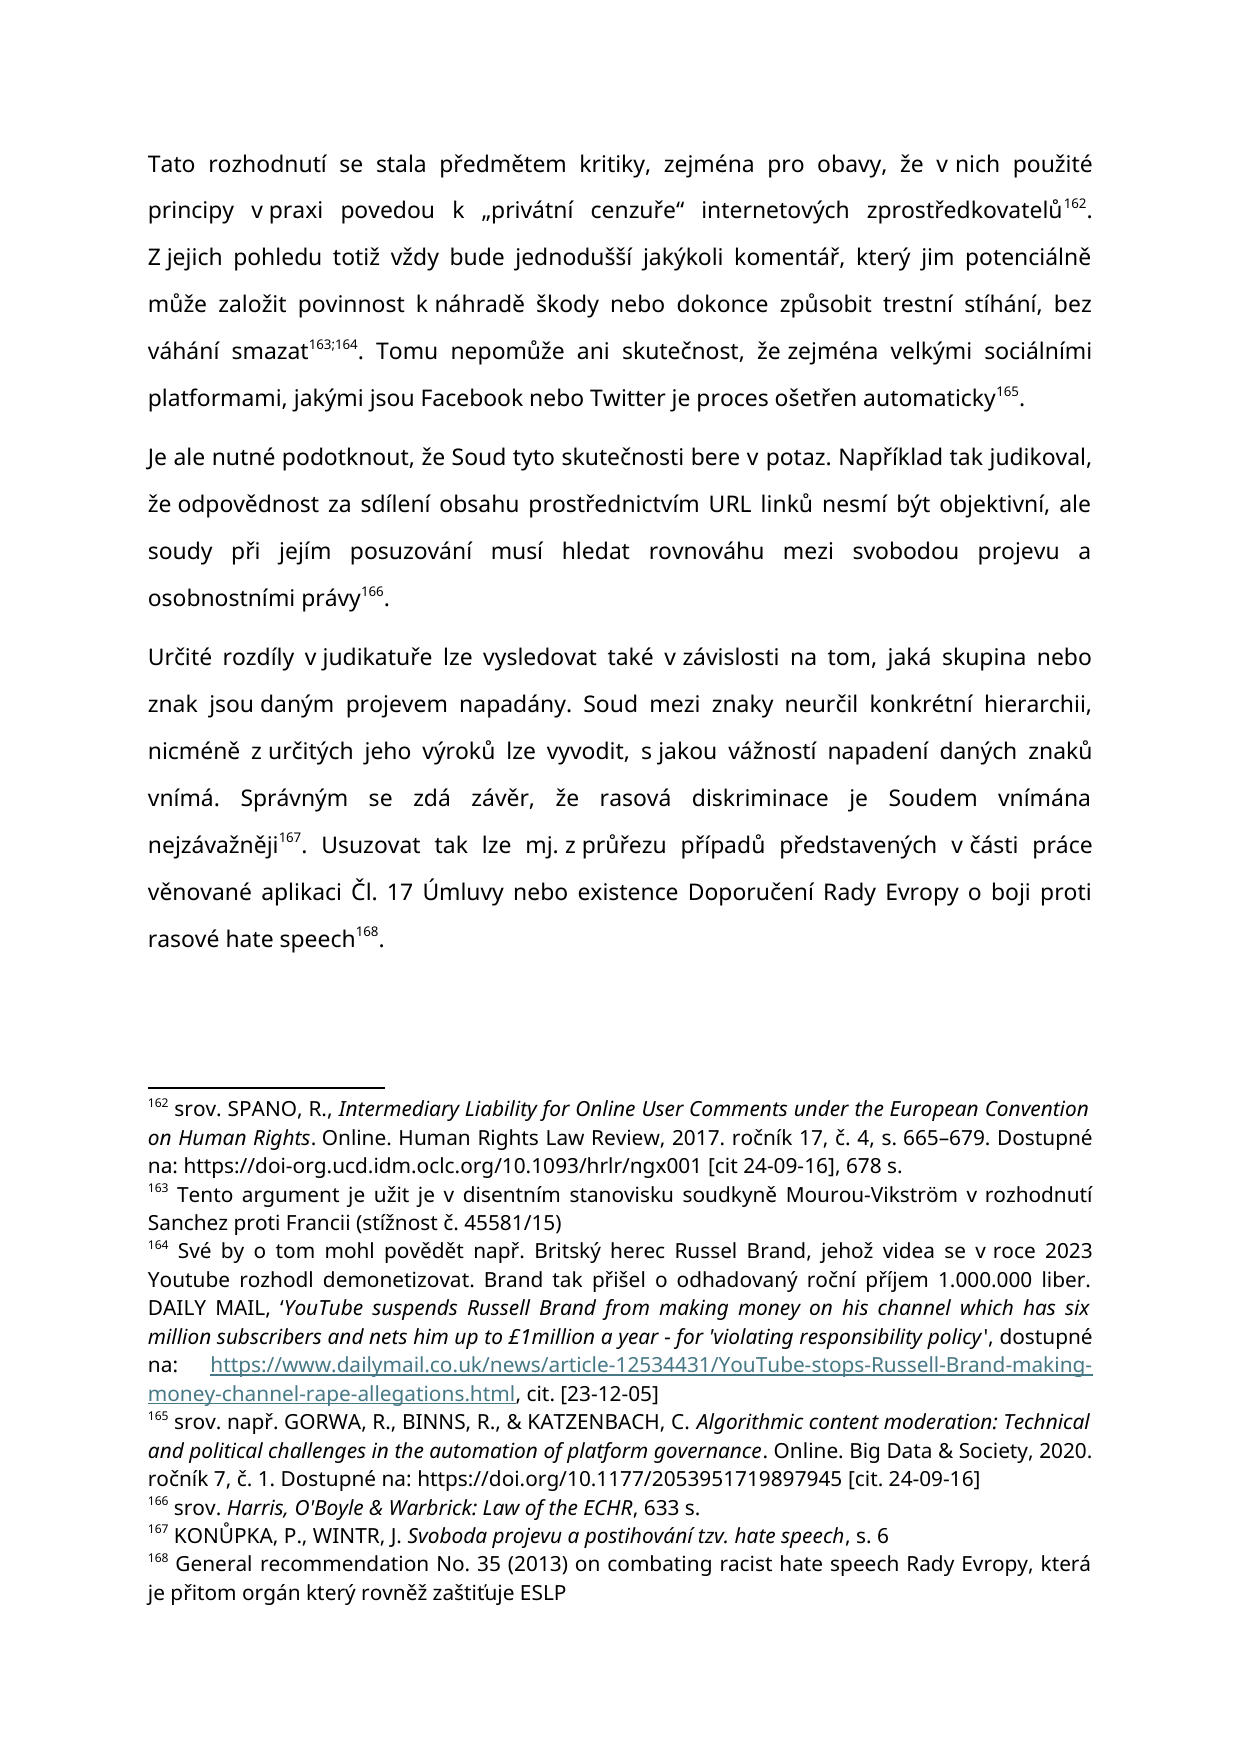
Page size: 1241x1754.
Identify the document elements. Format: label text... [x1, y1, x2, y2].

text Je ale nutné podotknout, že Soud tyto skutečnosti bere v potaz. Například tak judikoval, že odpovědnost za sdílení obsahu prostřednictvím URL linků nesmí být objektivní, ale soudy při jejím posuzování musí hledat rovnováhu mezi svobodou projevu a osobnostními právy. [148, 441, 1093, 613]
text Určité rozdíly v judikatuře lze vysledovat také v závislosti na tom, jaká skupina nebo znak jsou daným projevem napadány. Soud mezi znaky neurčil konkrétní hierarchii, nicméně z určitých jeho výroků lze vyvodit, s jakou vážností napadení daných znaků vnímá. Správným se zdá závěr, že rasová diskriminace je Soudem vnímána nejzávažněji. Usuzovat tak lze mj. z průřezu případů představených v části práce věnované aplikaci Čl. 17 Úmluvy nebo existence Doporučení Rady Evropy o boji proti rasové hate speech. [148, 641, 1093, 954]
text Tato rozhodnutí se stala předmětem kritiky, zejména pro obavy, že v nich použité principy v praxi povedou k „privátní cenzuře“ internetových zprostředkovatelů. Z jejich pohledu totiž vždy bude jednodušší jakýkoli komentář, který jim potenciálně může založit povinnost k náhradě škody nebo dokonce způsobit trestní stíhání, bez váhání smazat;. Tomu nepomůže ani skutečnost, že zejména velkými sociálními platformami, jakými jsou Facebook nebo Twitter je proces ošetřen automaticky. [148, 148, 1093, 413]
